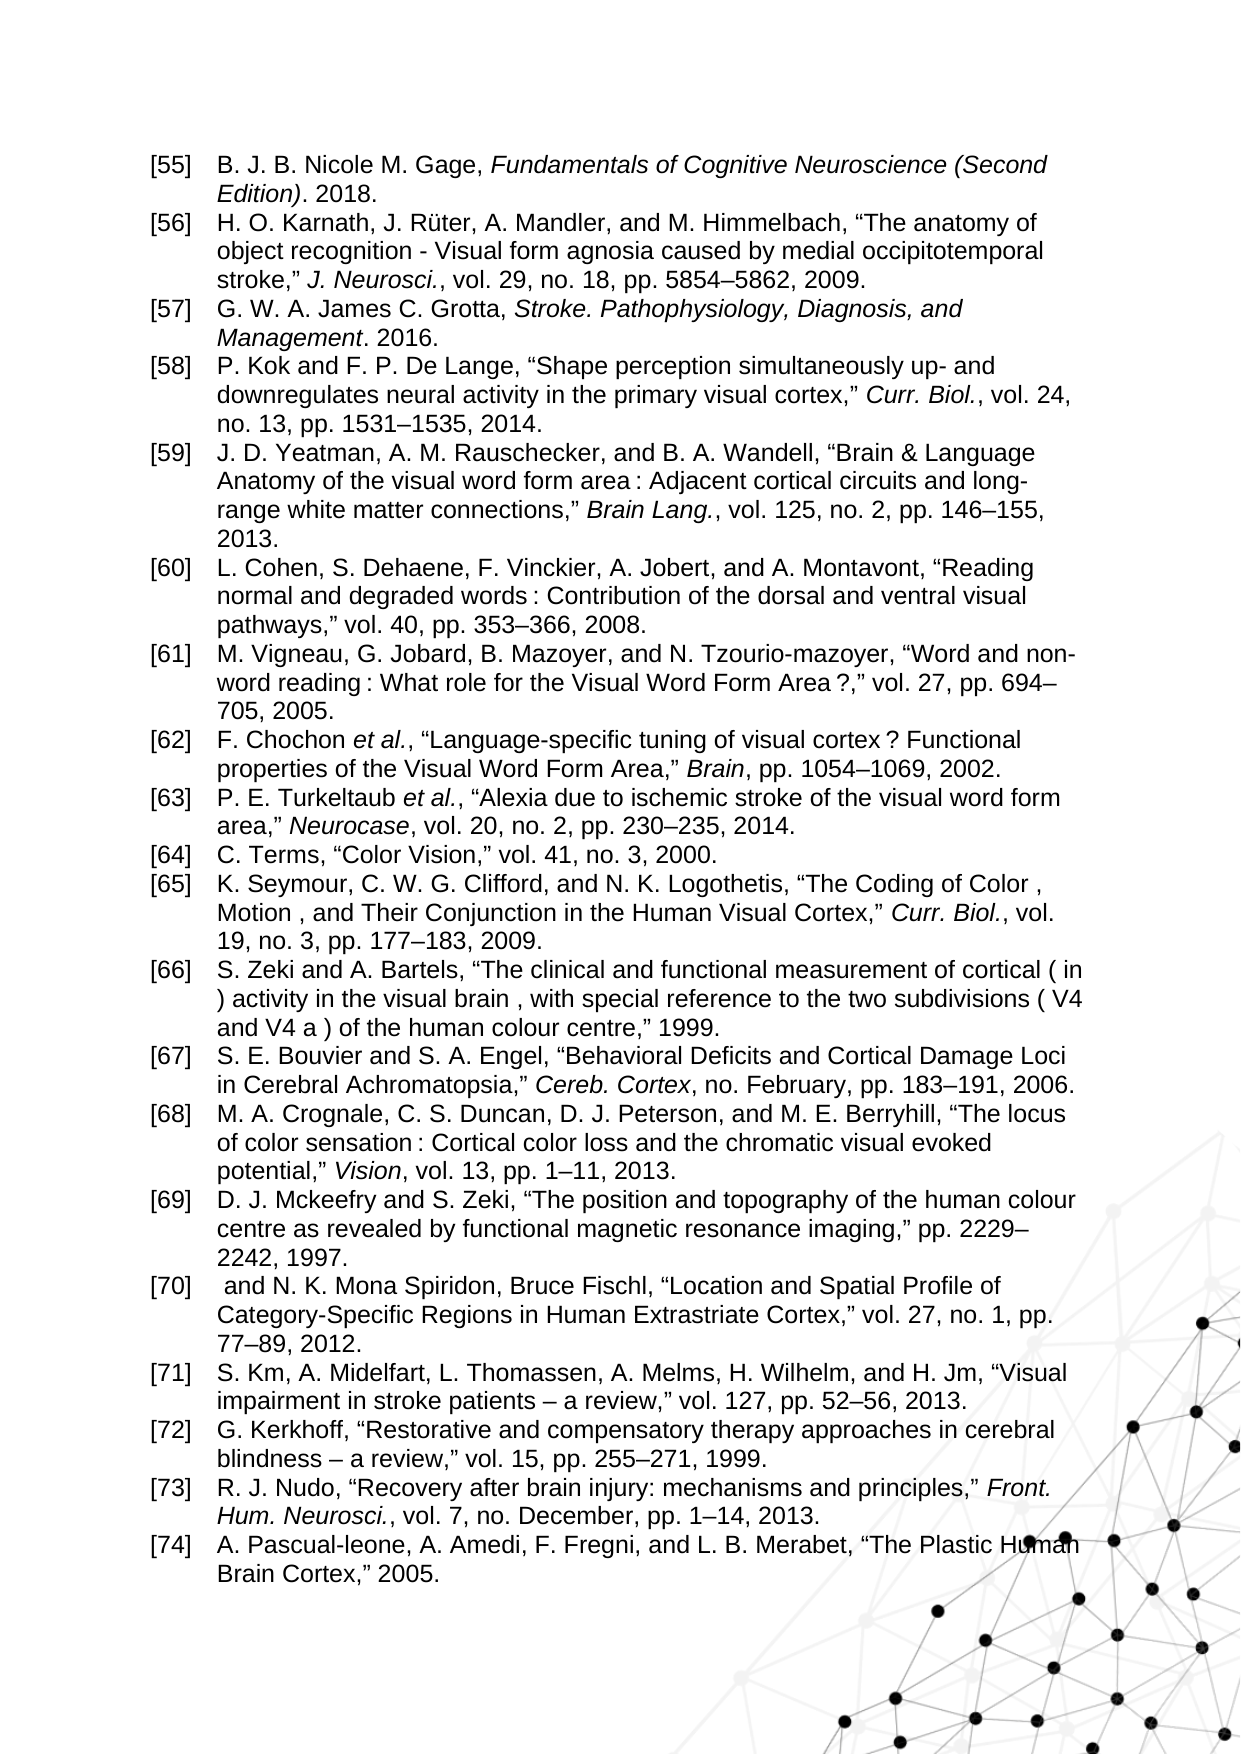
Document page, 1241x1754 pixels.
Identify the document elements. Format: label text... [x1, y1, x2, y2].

text [59] J. D. Yeatman, A. M. Rauschecker, and B. A. Wandell, “Brain & Language Anatomy of the visual word form area : Adjacent cortical circuits and long-range white matter connections,” Brain Lang., vol. 125, no. 2, pp. 146–155, 2013. [150, 437, 1090, 552]
text [55] B. J. B. Nicole M. Gage, Fundamentals of Cognitive Neuroscience (Second Edition). 2018. [150, 150, 1090, 207]
text [66] S. Zeki and A. Bartels, “The clinical and functional measurement of cortical ( in ) activity in the visual brain , with special reference to the two subdivisions ( V4 and V4 a ) of the human colour centre,” 1999. [150, 955, 1090, 1041]
text [71] S. Km, A. Midelfart, L. Thomassen, A. Melms, H. Wilhelm, and H. Jm, “Visual impairment in stroke patients – a review,” vol. 127, pp. 52–56, 2013. [150, 1357, 1090, 1415]
text [58] P. Kok and F. P. De Lange, “Shape perception simultaneously up- and downregulates neural activity in the primary visual cortex,” Curr. Biol., vol. 24, no. 13, pp. 1531–1535, 2014. [150, 351, 1090, 437]
text [63] P. E. Turkeltaub et al., “Alexia due to ischemic stroke of the visual word form area,” Neurocase, vol. 20, no. 2, pp. 230–235, 2014. [150, 782, 1090, 840]
text [62] F. Chochon et al., “Language-specific tuning of visual cortex ? Functional properties of the Visual Word Form Area,” Brain, pp. 1054–1069, 2002. [150, 725, 1090, 782]
text [56] H. O. Karnath, J. Rüter, A. Mandler, and M. Himmelbach, “The anatomy of object recognition - Visual form agnosia caused by medial occipitotemporal stroke,” J. Neurosci., vol. 29, no. 18, pp. 5854–5862, 2009. [150, 207, 1090, 294]
picture [630, 1104, 1241, 1754]
text [64] C. Terms, “Color Vision,” vol. 41, no. 3, 2000. [150, 840, 1090, 869]
text [73] R. J. Nudo, “Recovery after brain injury: mechanisms and principles,” Front. Hum. Neurosci., vol. 7, no. December, pp. 1–14, 2013. [150, 1472, 1090, 1530]
text [68] M. A. Crognale, C. S. Duncan, D. J. Peterson, and M. E. Berryhill, “The locus of color sensation : Cortical color loss and the chromatic visual evoked potential,” Vision, vol. 13, pp. 1–11, 2013. [150, 1099, 1090, 1185]
text [65] K. Seymour, C. W. G. Clifford, and N. K. Logothetis, “The Coding of Color , Motion , and Their Conjunction in the Human Visual Cortex,” Curr. Biol., vol. 19, no. 3, pp. 177–183, 2009. [150, 869, 1090, 955]
text [57] G. W. A. James C. Grotta, Stroke. Pathophysiology, Diagnosis, and Management. 2016. [150, 294, 1090, 351]
text [67] S. E. Bouvier and S. A. Engel, “Behavioral Deficits and Cortical Damage Loci in Cerebral Achromatopsia,” Cereb. Cortex, no. February, pp. 183–191, 2006. [150, 1041, 1090, 1099]
text [70] and N. K. Mona Spiridon, Bruce Fischl, “Location and Spatial Profile of Category-Specific Regions in Human Extrastriate Cortex,” vol. 27, no. 1, pp. 77–89, 2012. [150, 1271, 1090, 1357]
text [72] G. Kerkhoff, “Restorative and compensatory therapy approaches in cerebral blindness – a review,” vol. 15, pp. 255–271, 1999. [150, 1415, 1090, 1472]
text [69] D. J. Mckeefry and S. Zeki, “The position and topography of the human colour centre as revealed by functional magnetic resonance imaging,” pp. 2229–2242, 1997. [150, 1185, 1090, 1271]
text [74] A. Pascual-leone, A. Amedi, F. Fregni, and L. B. Merabet, “The Plastic Human Brain Cortex,” 2005. [150, 1530, 1090, 1587]
text [60] L. Cohen, S. Dehaene, F. Vinckier, A. Jobert, and A. Montavont, “Reading normal and degraded words : Contribution of the dorsal and ventral visual pathways,” vol. 40, pp. 353–366, 2008. [150, 552, 1090, 639]
text [61] M. Vigneau, G. Jobard, B. Mazoyer, and N. Tzourio-mazoyer, “Word and non-word reading : What role for the Visual Word Form Area ?,” vol. 27, pp. 694–705, 2005. [150, 639, 1090, 725]
